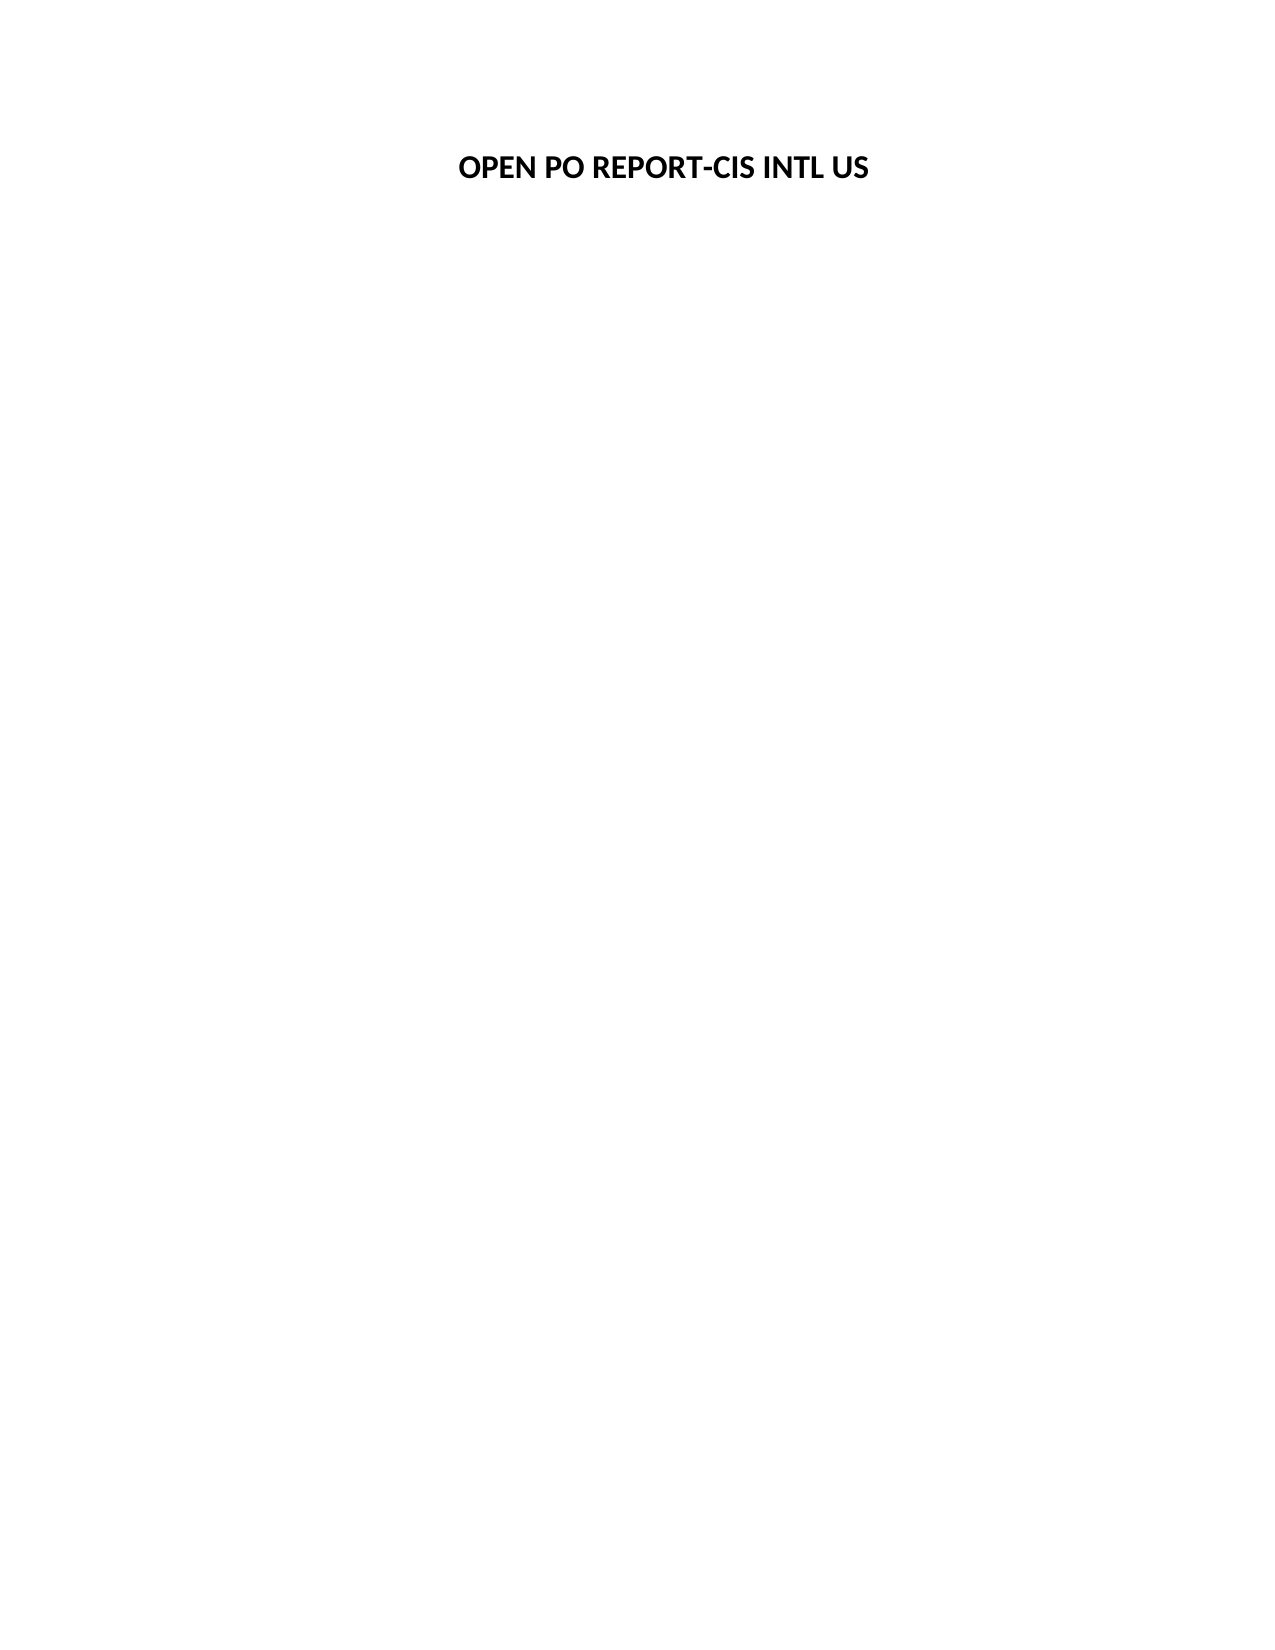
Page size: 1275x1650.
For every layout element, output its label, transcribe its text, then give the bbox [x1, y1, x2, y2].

table_header OPEN PO REPORT-CIS INTL US [139, 113, 1189, 187]
